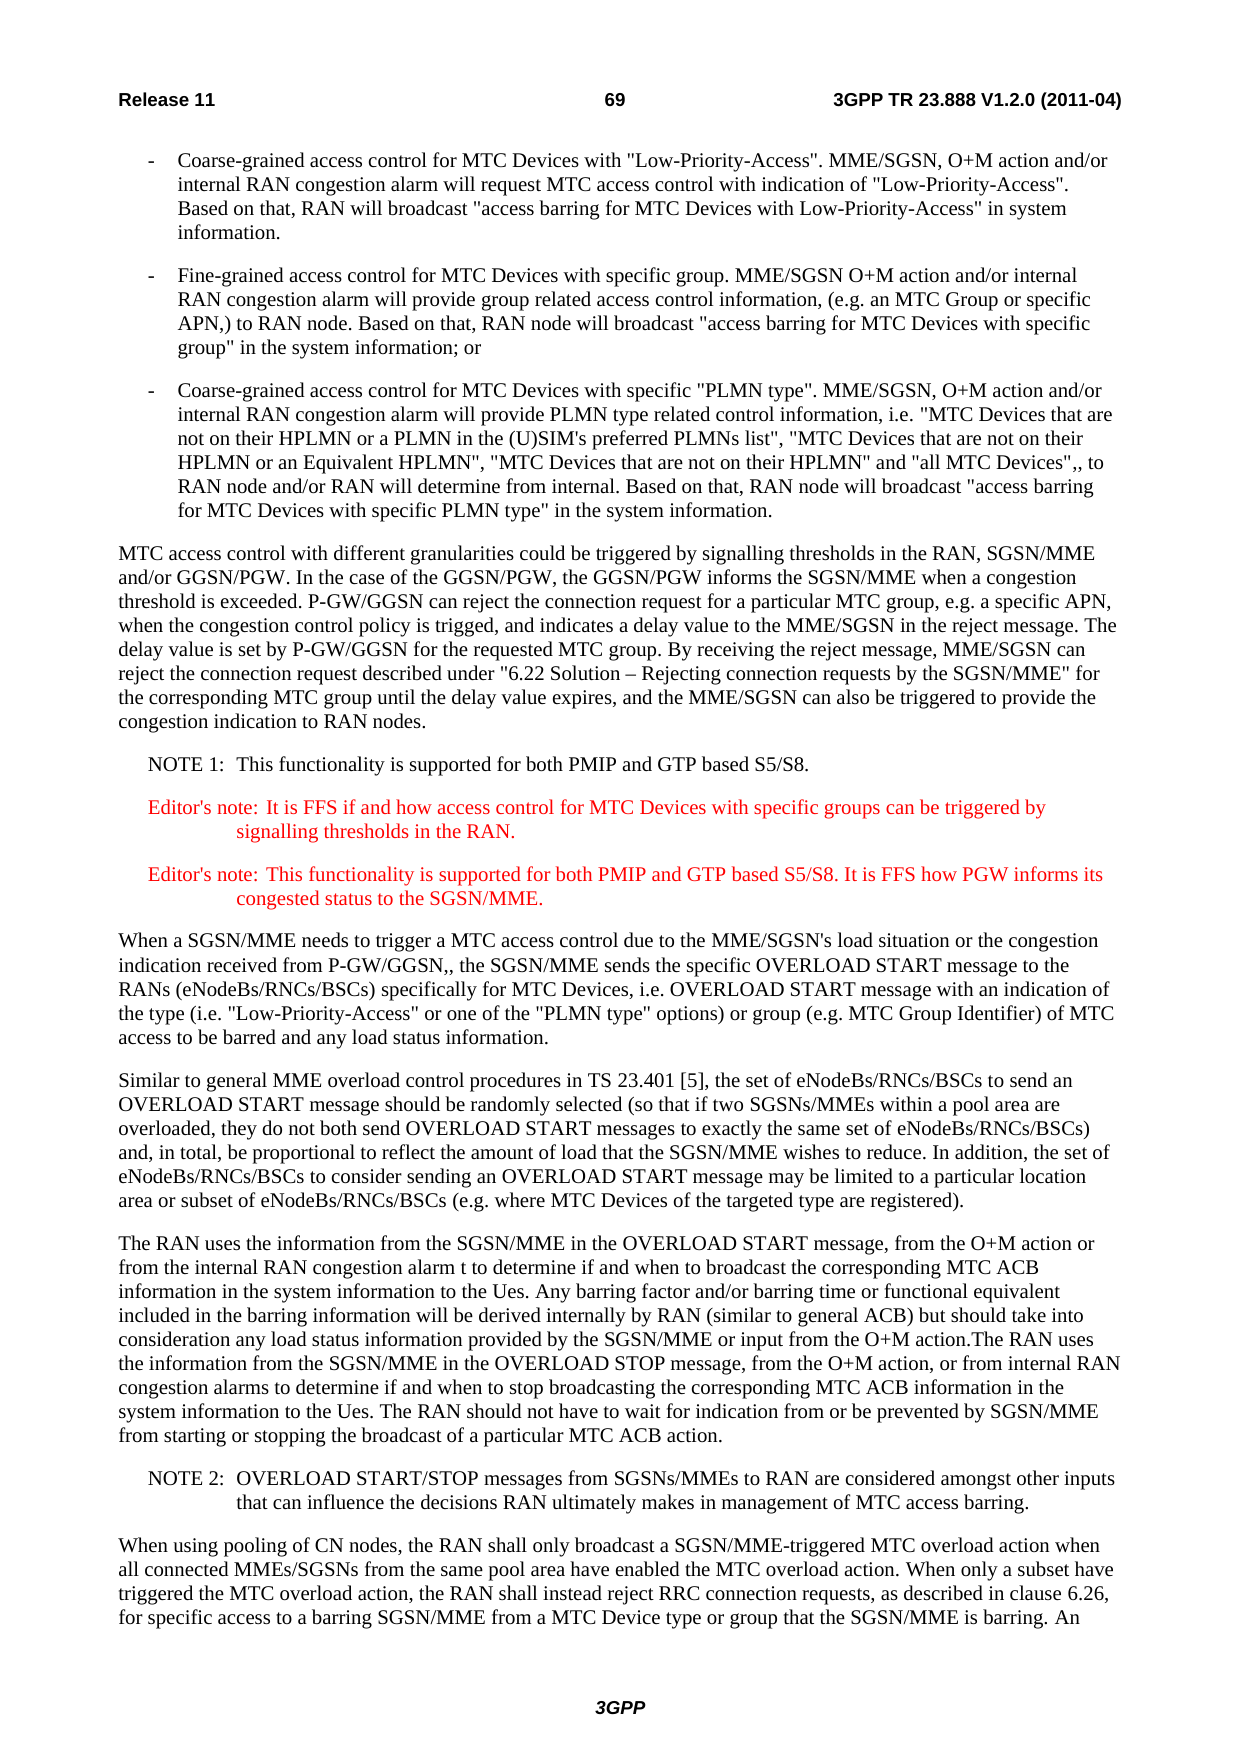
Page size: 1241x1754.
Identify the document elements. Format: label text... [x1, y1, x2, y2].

text - Fine-grained access control for MTC Devices with specific group. MME/SGSN O+M action and/or internal RAN congestion alarm will provide group related access control information, (e.g. an MTC Group or specific APN,) to RAN node. Based on that, RAN node will broadcast "access barring for MTC Devices with specific group" in the system information; or [148, 262, 1122, 359]
text - Coarse-grained access control for MTC Devices with specific "PLMN type". MME/SGSN, O+M action and/or internal RAN congestion alarm will provide PLMN type related control information, i.e. "MTC Devices that are not on their HPLMN or a PLMN in the (U)SIM's preferred PLMNs list", "MTC Devices that are not on their HPLMN or an Equivalent HPLMN", "MTC Devices that are not on their HPLMN" and "all MTC Devices",, to RAN node and/or RAN will determine from internal. Based on that, RAN node will broadcast "access barring for MTC Devices with specific PLMN type" in the system information. [148, 377, 1122, 522]
text When a SGSN/MME needs to trigger a MTC access control due to the MME/SGSN's load situation or the congestion indication received from P-GW/GGSN,, the SGSN/MME sends the specific OVERLOAD START message to the RANs (eNodeBs/RNCs/BSCs) specifically for MTC Devices, i.e. OVERLOAD START message with an indication of the type (i.e. "Low-Priority-Access" or one of the "PLMN type" options) or group (e.g. MTC Group Identifier) of MTC access to be barred and any load status information. [118, 928, 1122, 1049]
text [118, 1533, 1122, 1629]
text MTC access control with different granularities could be triggered by signalling thresholds in the RAN, SGSN/MME and/or GGSN/PGW. In the case of the GGSN/PGW, the GGSN/PGW informs the SGSN/MME when a congestion threshold is exceeded. P-GW/GGSN can reject the connection request for a particular MTC group, e.g. a specific APN, when the congestion control policy is trigged, and indicates a delay value to the MME/SGSN in the reject message. The delay value is set by P-GW/GGSN for the requested MTC group. By receiving the reject message, MME/SGSN can reject the connection request described under "6.22 Solution – Rejecting connection requests by the SGSN/MME" for the corresponding MTC group until the delay value expires, and the MME/SGSN can also be triggered to provide the congestion indication to RAN nodes. [118, 541, 1122, 733]
text Editor's note: It is FFS if and how access control for MTC Devices with specific groups can be triggered by signalling thresholds in the RAN. [148, 795, 1122, 843]
text The RAN uses the information from the SGSN/MME in the OVERLOAD START message, from the O+M action or from the internal RAN congestion alarm t to determine if and when to broadcast the corresponding MTC ACB information in the system information to the Ues. Any barring factor and/or barring time or functional equivalent included in the barring information will be derived internally by RAN (similar to general ACB) but should take into consideration any load status information provided by the SGSN/MME or input from the O+M action.The RAN uses the information from the SGSN/MME in the OVERLOAD STOP message, from the O+M action, or from internal RAN congestion alarms to determine if and when to stop broadcasting the corresponding MTC ACB information in the system information to the Ues. The RAN should not have to wait for indication from or be prevented by SGSN/MME from starting or stopping the broadcast of a particular MTC ACB action. [118, 1231, 1122, 1447]
text Editor's note: This functionality is supported for both PMIP and GTP based S5/S8. It is FFS how PGW informs its congested status to the SGSN/MME. [148, 862, 1122, 910]
text Similar to general MME overload control procedures in TS 23.401 [5], the set of eNodeBs/RNCs/BSCs to send an OVERLOAD START message should be randomly selected (so that if two SGSNs/MMEs within a pool area are overloaded, they do not both send OVERLOAD START messages to exactly the same set of eNodeBs/RNCs/BSCs) and, in total, be proportional to reflect the amount of load that the SGSN/MME wishes to reduce. In addition, the set of eNodeBs/RNCs/BSCs to consider sending an OVERLOAD START message may be limited to a particular location area or subset of eNodeBs/RNCs/BSCs (e.g. where MTC Devices of the targeted type are registered). [118, 1067, 1122, 1212]
text NOTE 1: This functionality is supported for both PMIP and GTP based S5/S8. [148, 752, 1122, 776]
text - Coarse-grained access control for MTC Devices with "Low-Priority-Access". MME/SGSN, O+M action and/or internal RAN congestion alarm will request MTC access control with indication of "Low-Priority-Access". Based on that, RAN will broadcast "access barring for MTC Devices with Low-Priority-Access" in system information. [148, 147, 1122, 244]
text NOTE 2: OVERLOAD START/STOP messages from SGSNs/MMEs to RAN are considered amongst other inputs that can influence the decisions RAN ultimately makes in management of MTC access barring. [148, 1466, 1122, 1514]
